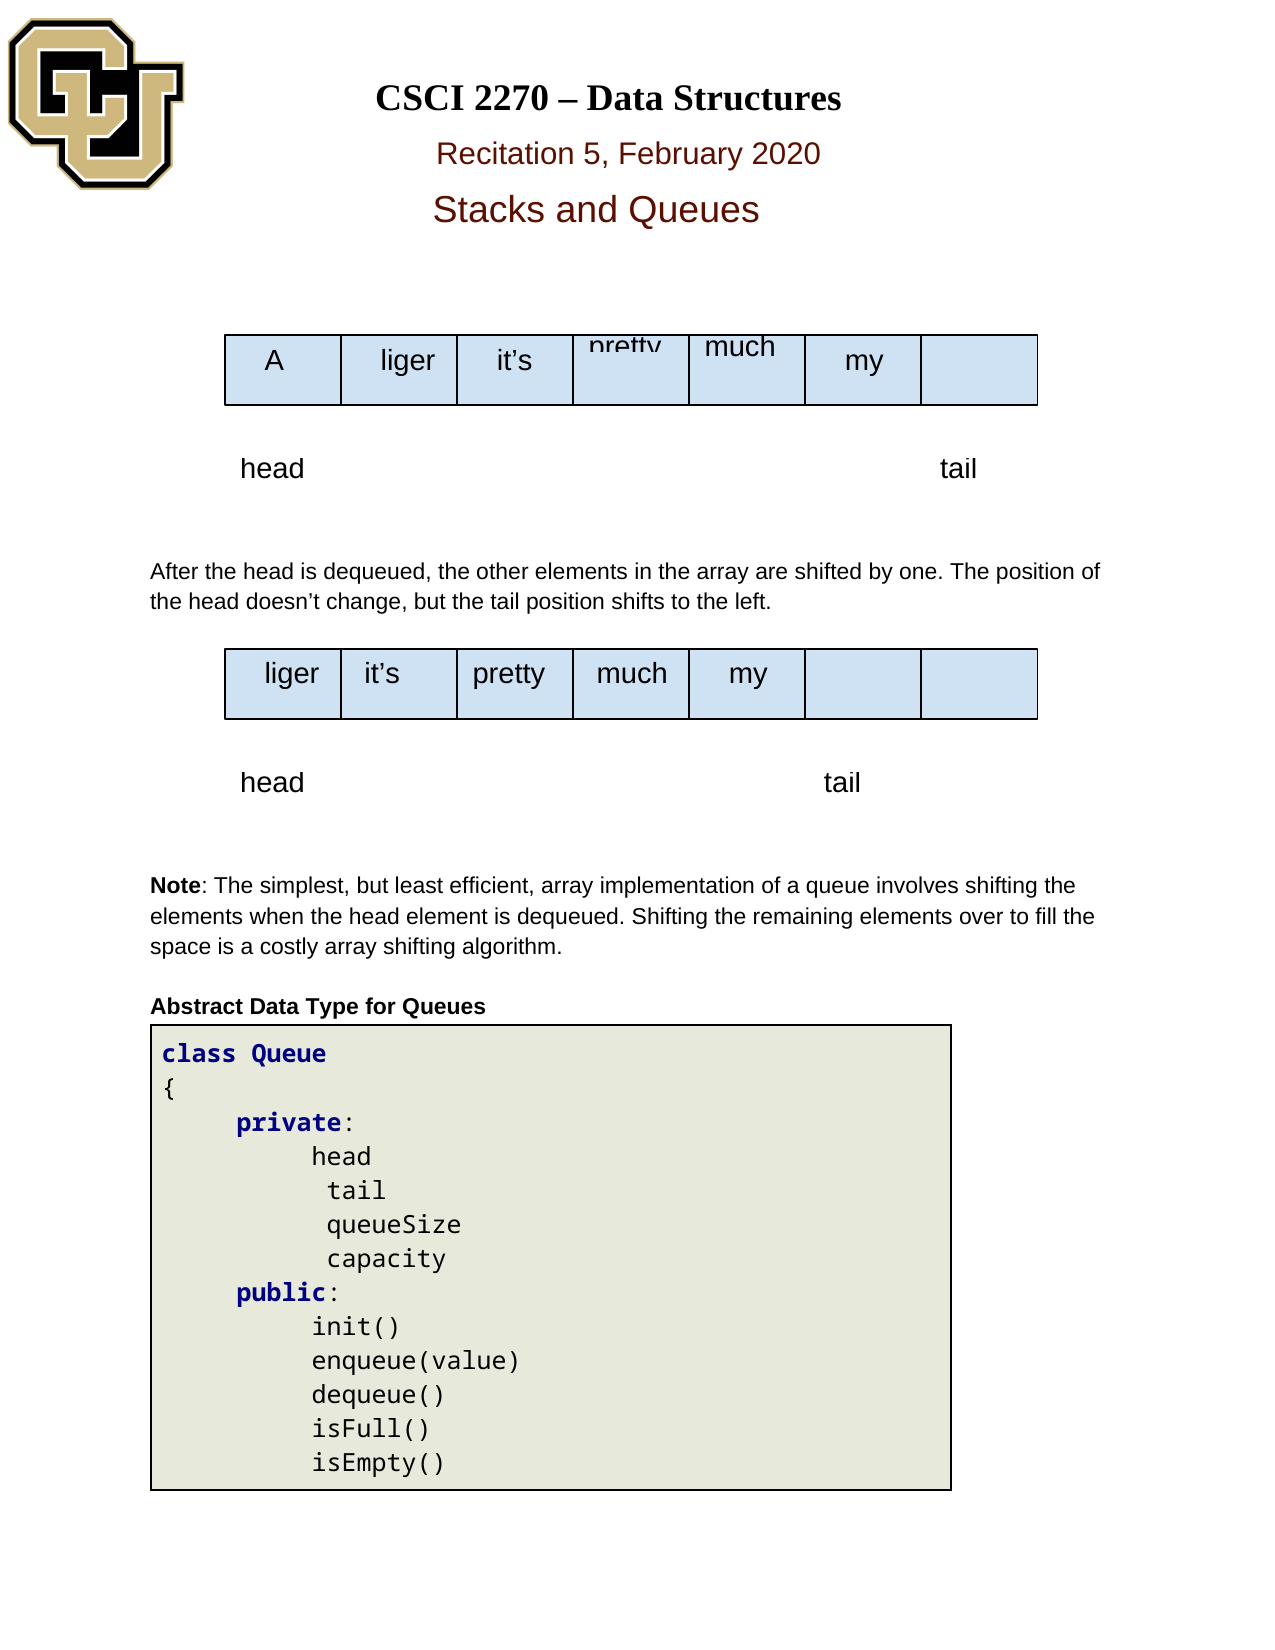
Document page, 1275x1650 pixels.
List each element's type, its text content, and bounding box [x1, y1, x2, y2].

table_header class Queue { private: head tail queueSize capacity public: init() enqueue(value) dequeue() isFull() isEmpty() } [152, 1026, 950, 1489]
text Abstract Data Type for Queues [150, 993, 1125, 1020]
text After the head is dequeued, the other elements in the array are shifted by one. The position of the head doesn’t change, but the tail position shifts to the left. [150, 558, 1125, 615]
text Note​: The simplest, but least efficient, array implementation of a queue involves shifting the elements when the head element is dequeued. Shifting the remaining elements over to fill the space is a costly array shifting algorithm. [150, 872, 1125, 959]
picture [7, 18, 185, 190]
